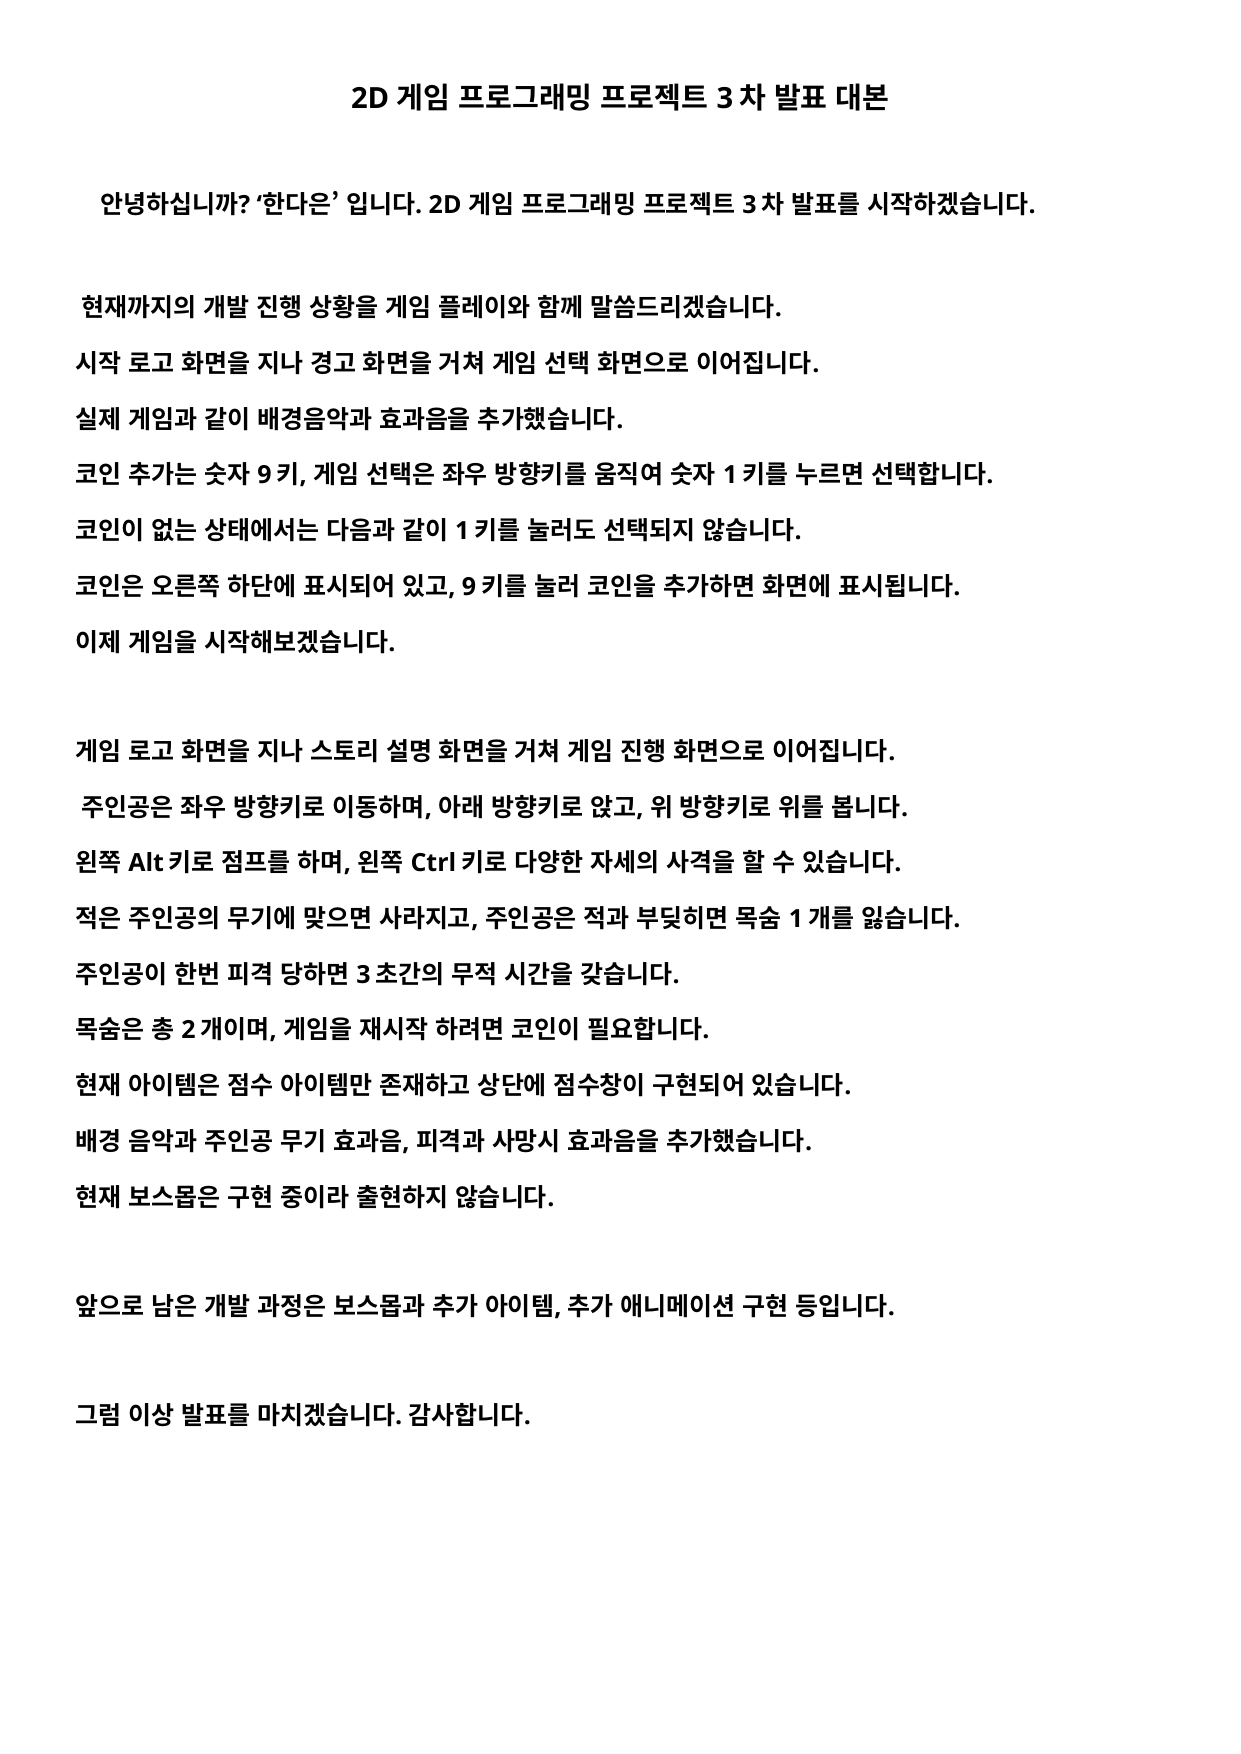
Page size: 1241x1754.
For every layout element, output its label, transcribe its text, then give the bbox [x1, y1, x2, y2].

text 코인이 없는 상태에서는 다음과 같이 1키를 눌러도 선택되지 않습니다. [75, 511, 1165, 547]
text 실제 게임과 같이 배경음악과 효과음을 추가했습니다. [75, 399, 1165, 435]
text 배경 음악과 주인공 무기 효과음, 피격과 사망시 효과음을 추가했습니다. [75, 1121, 1165, 1158]
text 앞으로 남은 개발 과정은 보스몹과 추가 아이템, 추가 애니메이션 구현 등입니다. [75, 1286, 1165, 1322]
text 안녕하십니까? ‘한다은’ 입니다. 2D 게임 프로그래밍 프로젝트 3차 발표를 시작하겠습니다. [75, 185, 1165, 221]
text 코인은 오른쪽 하단에 표시되어 있고, 9키를 눌러 코인을 추가하면 화면에 표시됩니다. [75, 566, 1165, 603]
text 주인공은 좌우 방향키로 이동하며, 아래 방향키로 앉고, 위 방향키로 위를 봅니다. [75, 787, 1165, 823]
text 현재까지의 개발 진행 상황을 게임 플레이와 함께 말씀드리겠습니다. [75, 288, 1165, 324]
text 목숨은 총 2개이며, 게임을 재시작 하려면 코인이 필요합니다. [75, 1010, 1165, 1046]
text 게임 로고 화면을 지나 스토리 설명 화면을 거쳐 게임 진행 화면으로 이어집니다. [75, 731, 1165, 767]
text 그럼 이상 발표를 마치겠습니다. 감사합니다. [75, 1395, 1165, 1432]
text 시작 로고 화면을 지나 경고 화면을 거쳐 게임 선택 화면으로 이어집니다. [75, 343, 1165, 380]
text 주인공이 한번 피격 당하면 3초간의 무적 시간을 갖습니다. [75, 954, 1165, 990]
text 현재 아이템은 점수 아이템만 존재하고 상단에 점수창이 구현되어 있습니다. [75, 1066, 1165, 1102]
text 이제 게임을 시작해보겠습니다. [75, 622, 1165, 658]
text 왼쪽 Alt키로 점프를 하며, 왼쪽 Ctrl키로 다양한 자세의 사격을 할 수 있습니다. [75, 843, 1165, 879]
text 현재 보스몹은 구현 중이라 출현하지 않습니다. [75, 1177, 1165, 1213]
text 2D 게임 프로그래밍 프로젝트 3차 발표 대본 [75, 75, 1165, 117]
text 코인 추가는 숫자 9키, 게임 선택은 좌우 방향키를 움직여 숫자 1키를 누르면 선택합니다. [75, 455, 1165, 491]
text 적은 주인공의 무기에 맞으면 사라지고, 주인공은 적과 부딪히면 목숨 1개를 잃습니다. [75, 898, 1165, 935]
